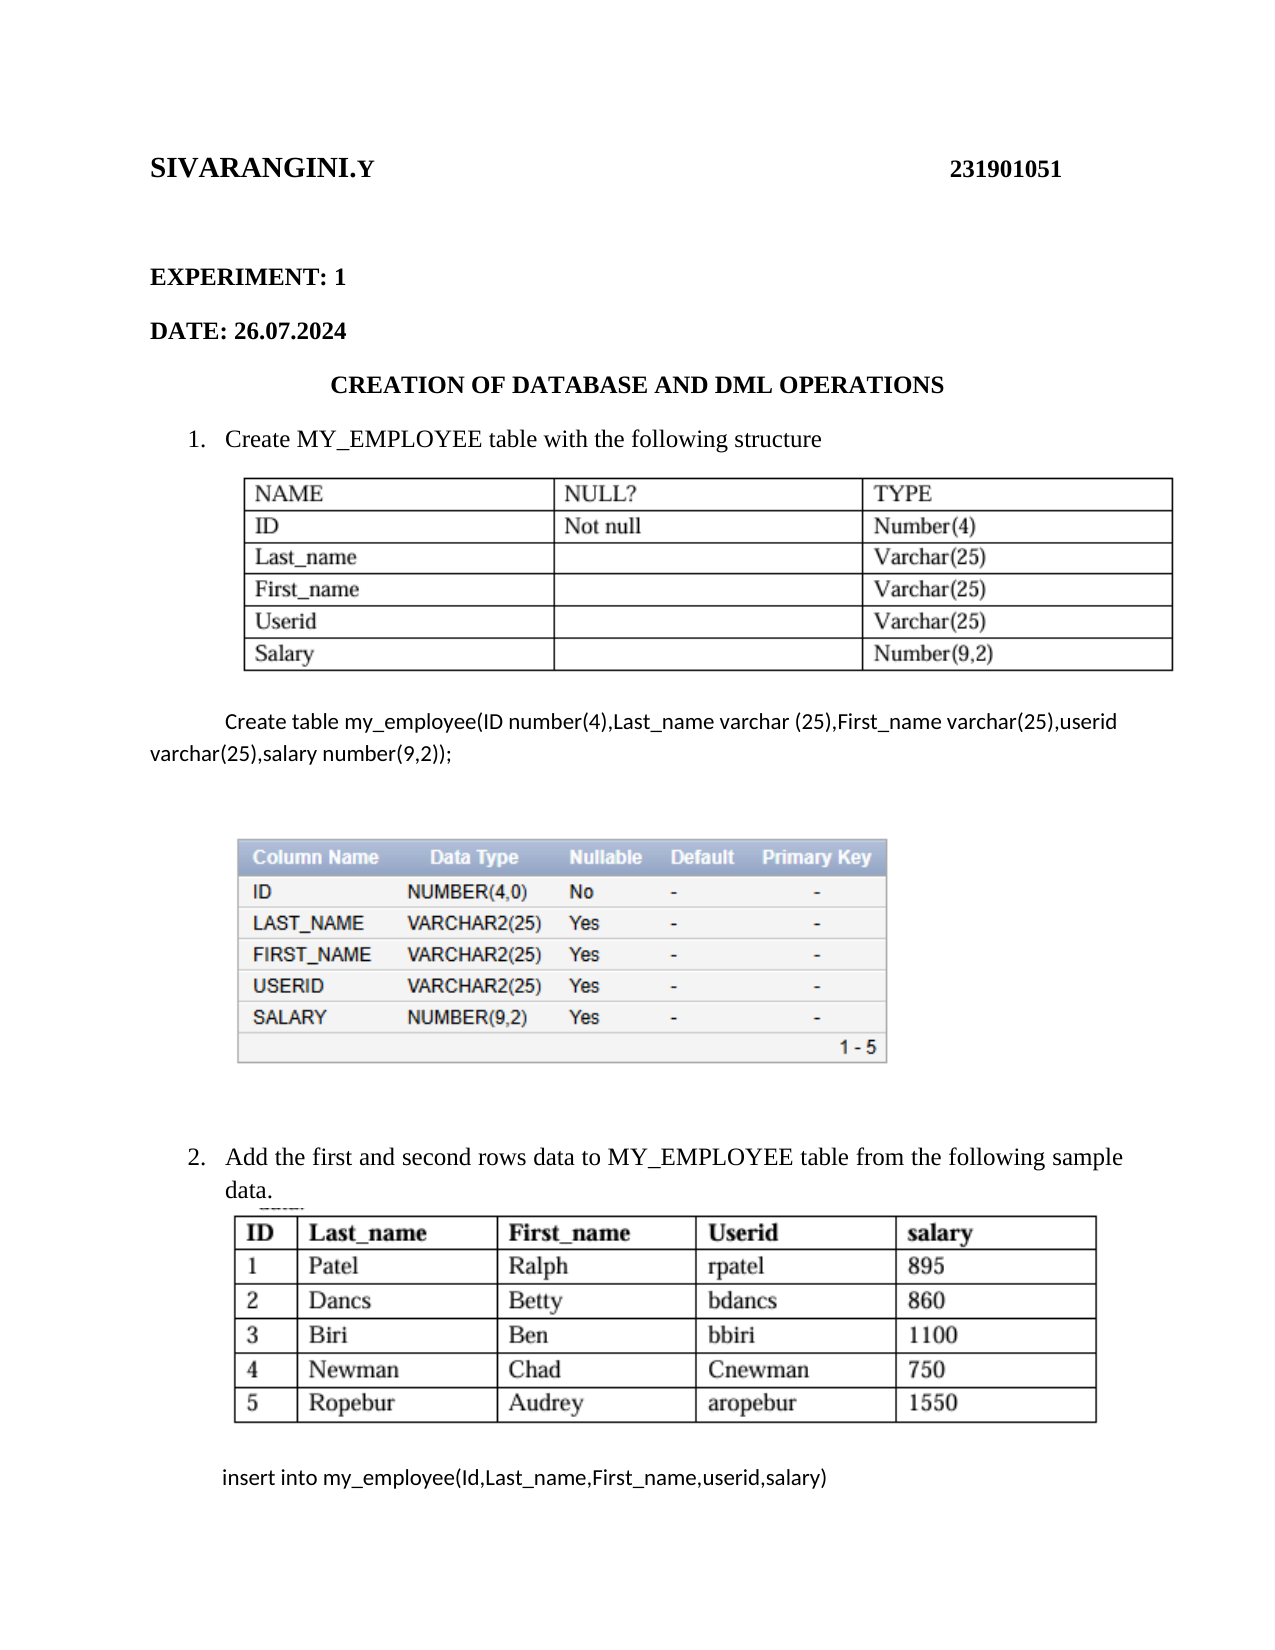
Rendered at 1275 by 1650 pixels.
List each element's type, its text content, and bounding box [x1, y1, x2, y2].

text SIVARANGINI.Y 231901051 [150, 150, 1125, 183]
text EXPERIMENT: 1 [150, 262, 1125, 291]
picture [225, 825, 897, 1073]
picture [225, 457, 1200, 683]
text CREATION OF DATABASE AND DML OPERATIONS [150, 370, 1125, 399]
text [150, 1463, 1125, 1491]
text Create table my_employee(ID number(4),Last_name varchar (25),First_name varchar(25),userid varchar(25),salary number(9,2)); [150, 707, 1125, 767]
list Create MY_EMPLOYEE table with the following structure [187, 424, 1125, 453]
picture [225, 1208, 1130, 1439]
list Add the first and second rows data to MY_EMPLOYEE table from the following sample data. [187, 1142, 1125, 1204]
text DATE: 26.07.2024 [150, 316, 1125, 345]
